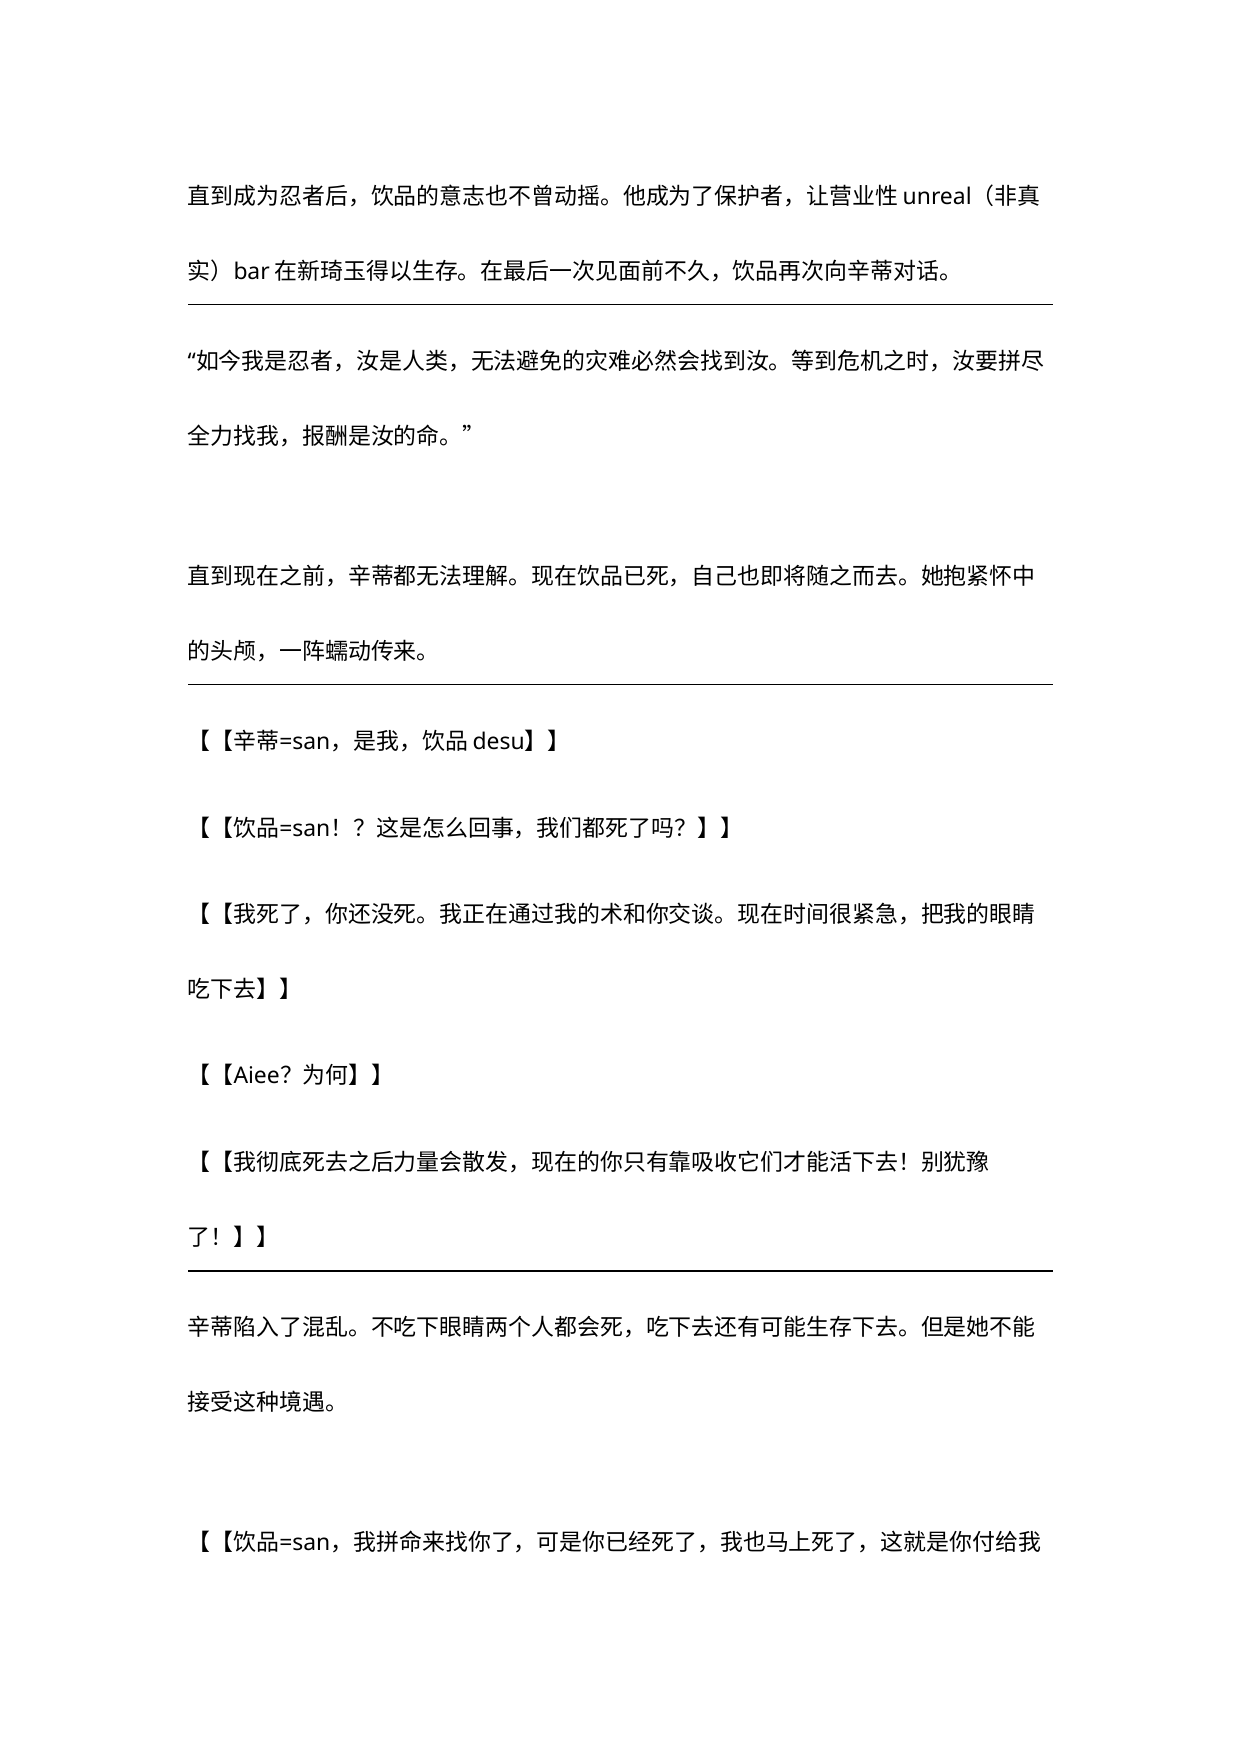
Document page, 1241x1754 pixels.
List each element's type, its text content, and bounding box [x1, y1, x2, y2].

text 直到成为忍者后，饮品的意志也不曾动摇。他成为了保护者，让营业性unreal（非真实）bar在新琦玉得以生存。在最后一次见面前不久，饮品再次向辛蒂对话。 [187, 162, 1053, 305]
text 【【饮品=san！？这是怎么回事，我们都死了吗？】】 [187, 794, 1053, 859]
text 直到现在之前，辛蒂都无法理解。现在饮品已死，自己也即将随之而去。她抱紧怀中的头颅，一阵蠕动传来。 [187, 542, 1053, 685]
text 【【我死了，你还没死。我正在通过我的术和你交谈。现在时间很紧急，把我的眼睛吃下去】】 [187, 880, 1053, 1020]
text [187, 1508, 1053, 1573]
text “如今我是忍者，汝是人类，无法避免的灾难必然会找到汝。等到危机之时，汝要拼尽全力找我，报酬是汝的命。” [187, 327, 1053, 467]
text 【【Aiee？为何】】 [187, 1042, 1053, 1107]
text 辛蒂陷入了混乱。不吃下眼睛两个人都会死，吃下去还有可能生存下去。但是她不能接受这种境遇。 [187, 1293, 1053, 1433]
text 【【辛蒂=san，是我，饮品desu】】 [187, 707, 1053, 772]
text 【【我彻底死去之后力量会散发，现在的你只有靠吸收它们才能活下去！别犹豫了！】】 [187, 1128, 1053, 1272]
